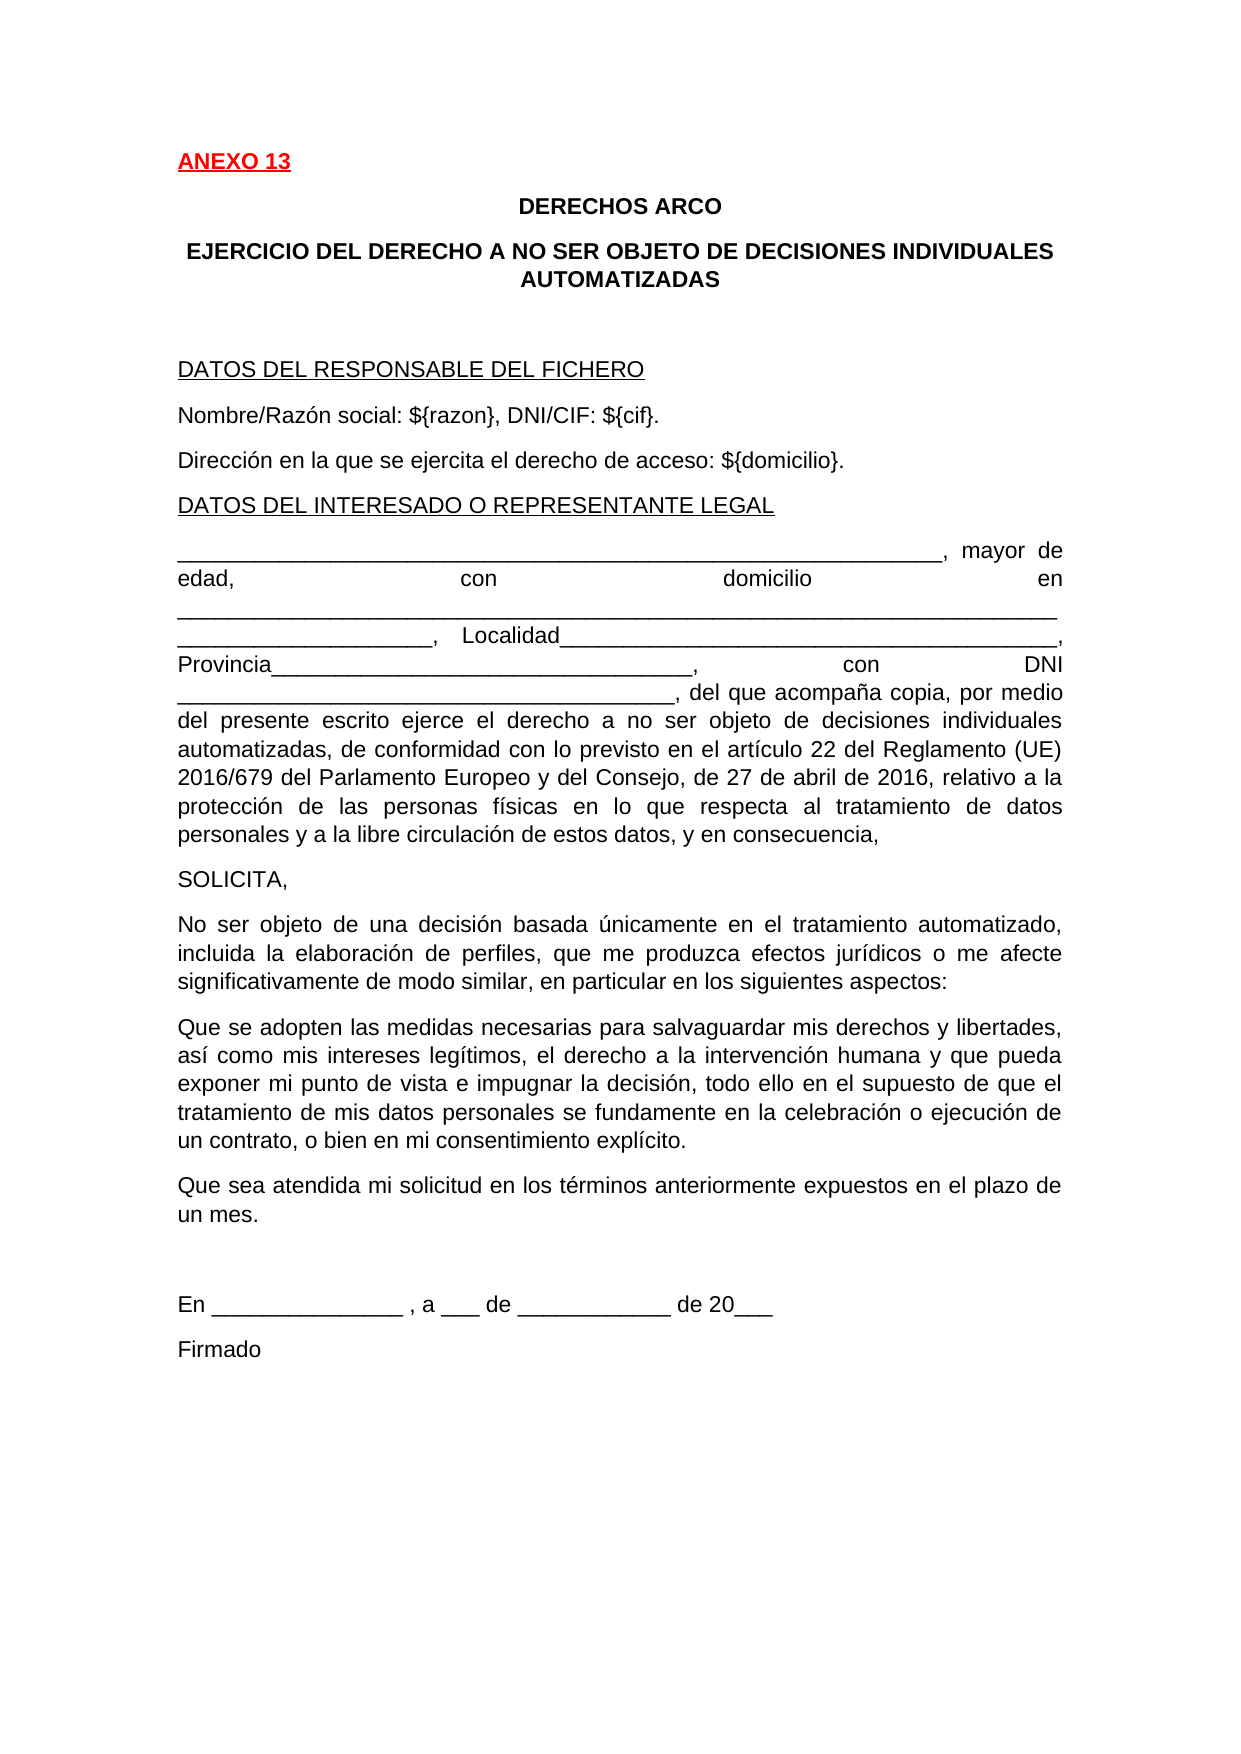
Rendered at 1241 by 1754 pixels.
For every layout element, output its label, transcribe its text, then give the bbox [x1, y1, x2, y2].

text En _______________ , a ___ de ____________ de 20___ [177, 1291, 1063, 1317]
text No ser objeto de una decisión basada únicamente en el tratamiento automatizado, incluida la elaboración de perfiles, que me produzca efectos jurídicos o me afecte significativamente de modo similar, en particular en los siguientes aspectos: [177, 911, 1063, 995]
text Dirección en la que se ejercita el derecho de acceso: ${domicilio}. [177, 447, 1063, 473]
text Que se adopten las medidas necesarias para salvaguardar mis derechos y libertades, así como mis intereses legítimos, el derecho a la intervención humana y que pueda exponer mi punto de vista e impugnar la decisión, todo ello en el supuesto de que el tratamiento de mis datos personales se fundamente en la celebración o ejecución de un contrato, o bien en mi consentimiento explícito. [177, 1013, 1063, 1153]
text EJERCICIO DEL DERECHO A NO SER OBJETO DE DECISIONES INDIVIDUALES AUTOMATIZADAS [177, 238, 1063, 293]
text SOLICITA, [177, 866, 1063, 893]
text ANEXO 13 [177, 148, 1063, 174]
text Que sea atendida mi solicitud en los términos anteriormente expuestos en el plazo de un mes. [177, 1172, 1063, 1227]
text Nombre/Razón social: ${razon}, DNI/CIF: ${cif}. [177, 402, 1063, 428]
text ____________________________________________________________, mayor de edad, con domicilio en _________________________________________________________________________________________, Localidad_______________________________________, Provincia_________________________________, con DNI _______________________________________, del que acompaña copia, por medio del presente escrito ejerce el derecho a no ser objeto de decisiones individuales automatizadas, de conformidad con lo previsto en el artículo 22 del Reglamento (UE) 2016/679 del Parlamento Europeo y del Consejo, de 27 de abril de 2016, relativo a la protección de las personas físicas en lo que respecta al tratamiento de datos personales y a la libre circulación de estos datos, y en consecuencia, [177, 537, 1063, 848]
text DERECHOS ARCO [177, 193, 1063, 219]
text Firmado [177, 1336, 1063, 1362]
text DATOS DEL INTERESADO O REPRESENTANTE LEGAL [177, 492, 1063, 518]
text DATOS DEL RESPONSABLE DEL FICHERO [177, 356, 1063, 383]
